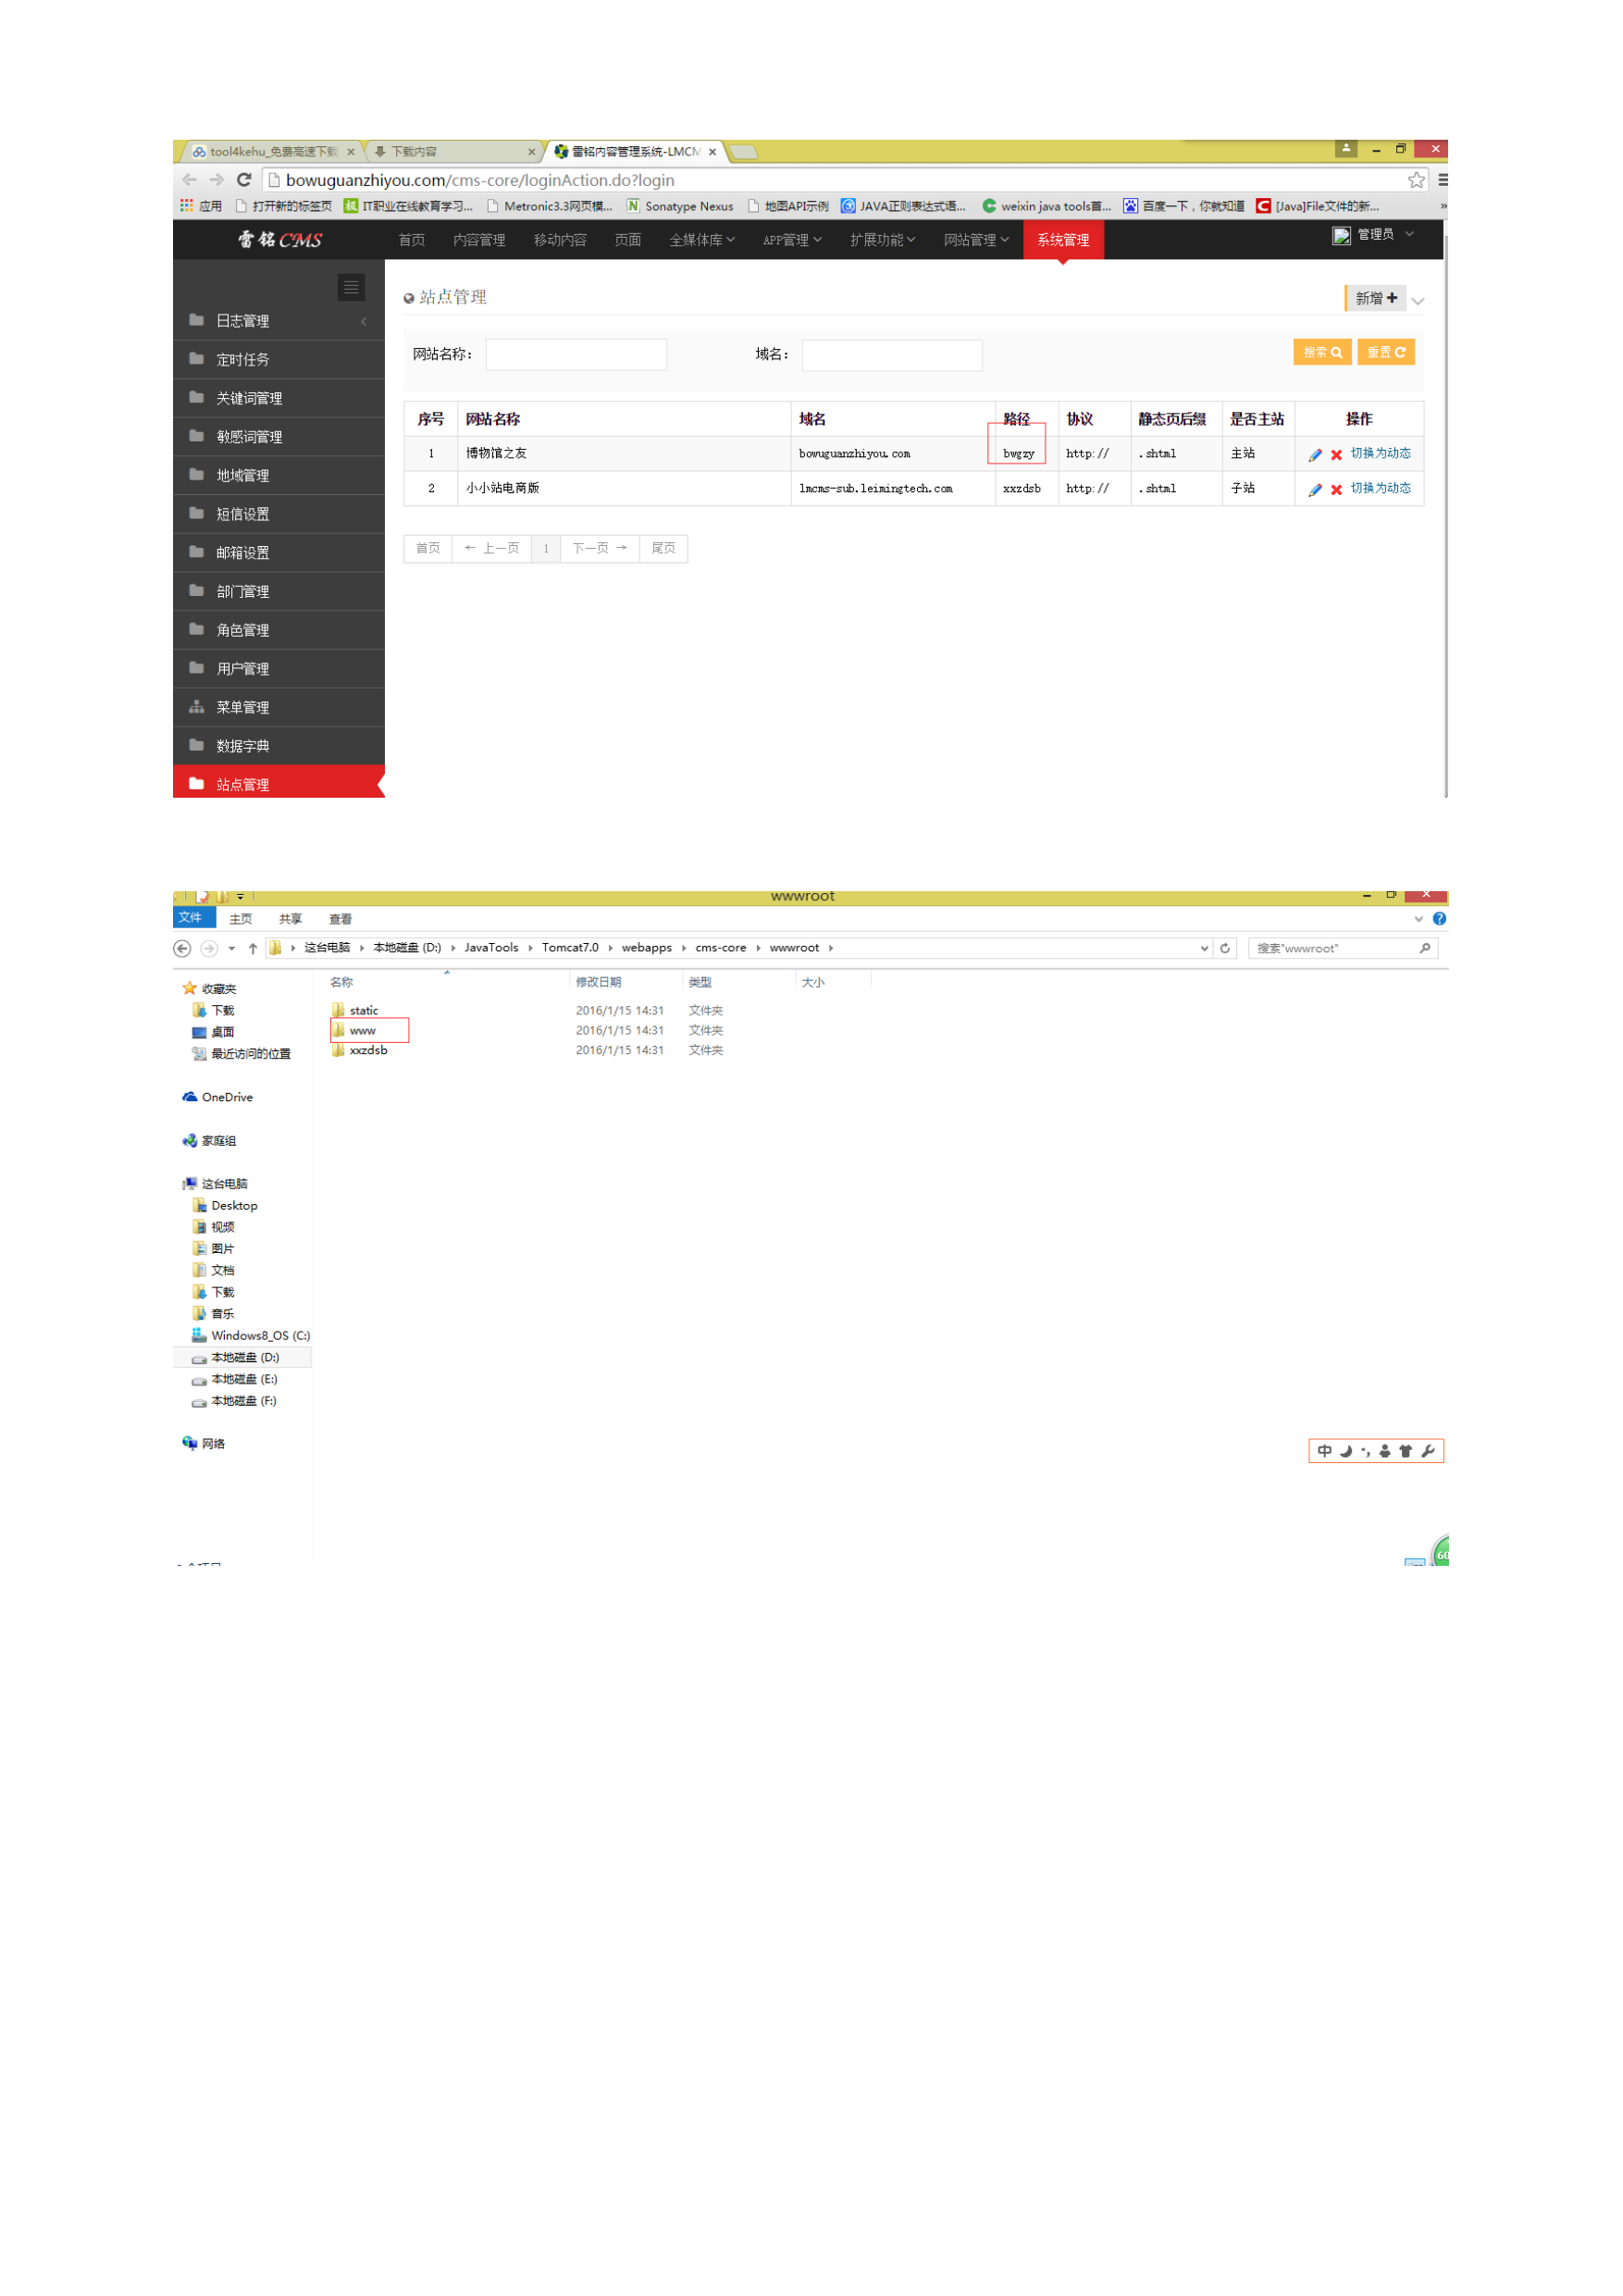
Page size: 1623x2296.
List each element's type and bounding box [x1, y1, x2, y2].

picture [173, 140, 1448, 798]
picture [173, 891, 1449, 1566]
